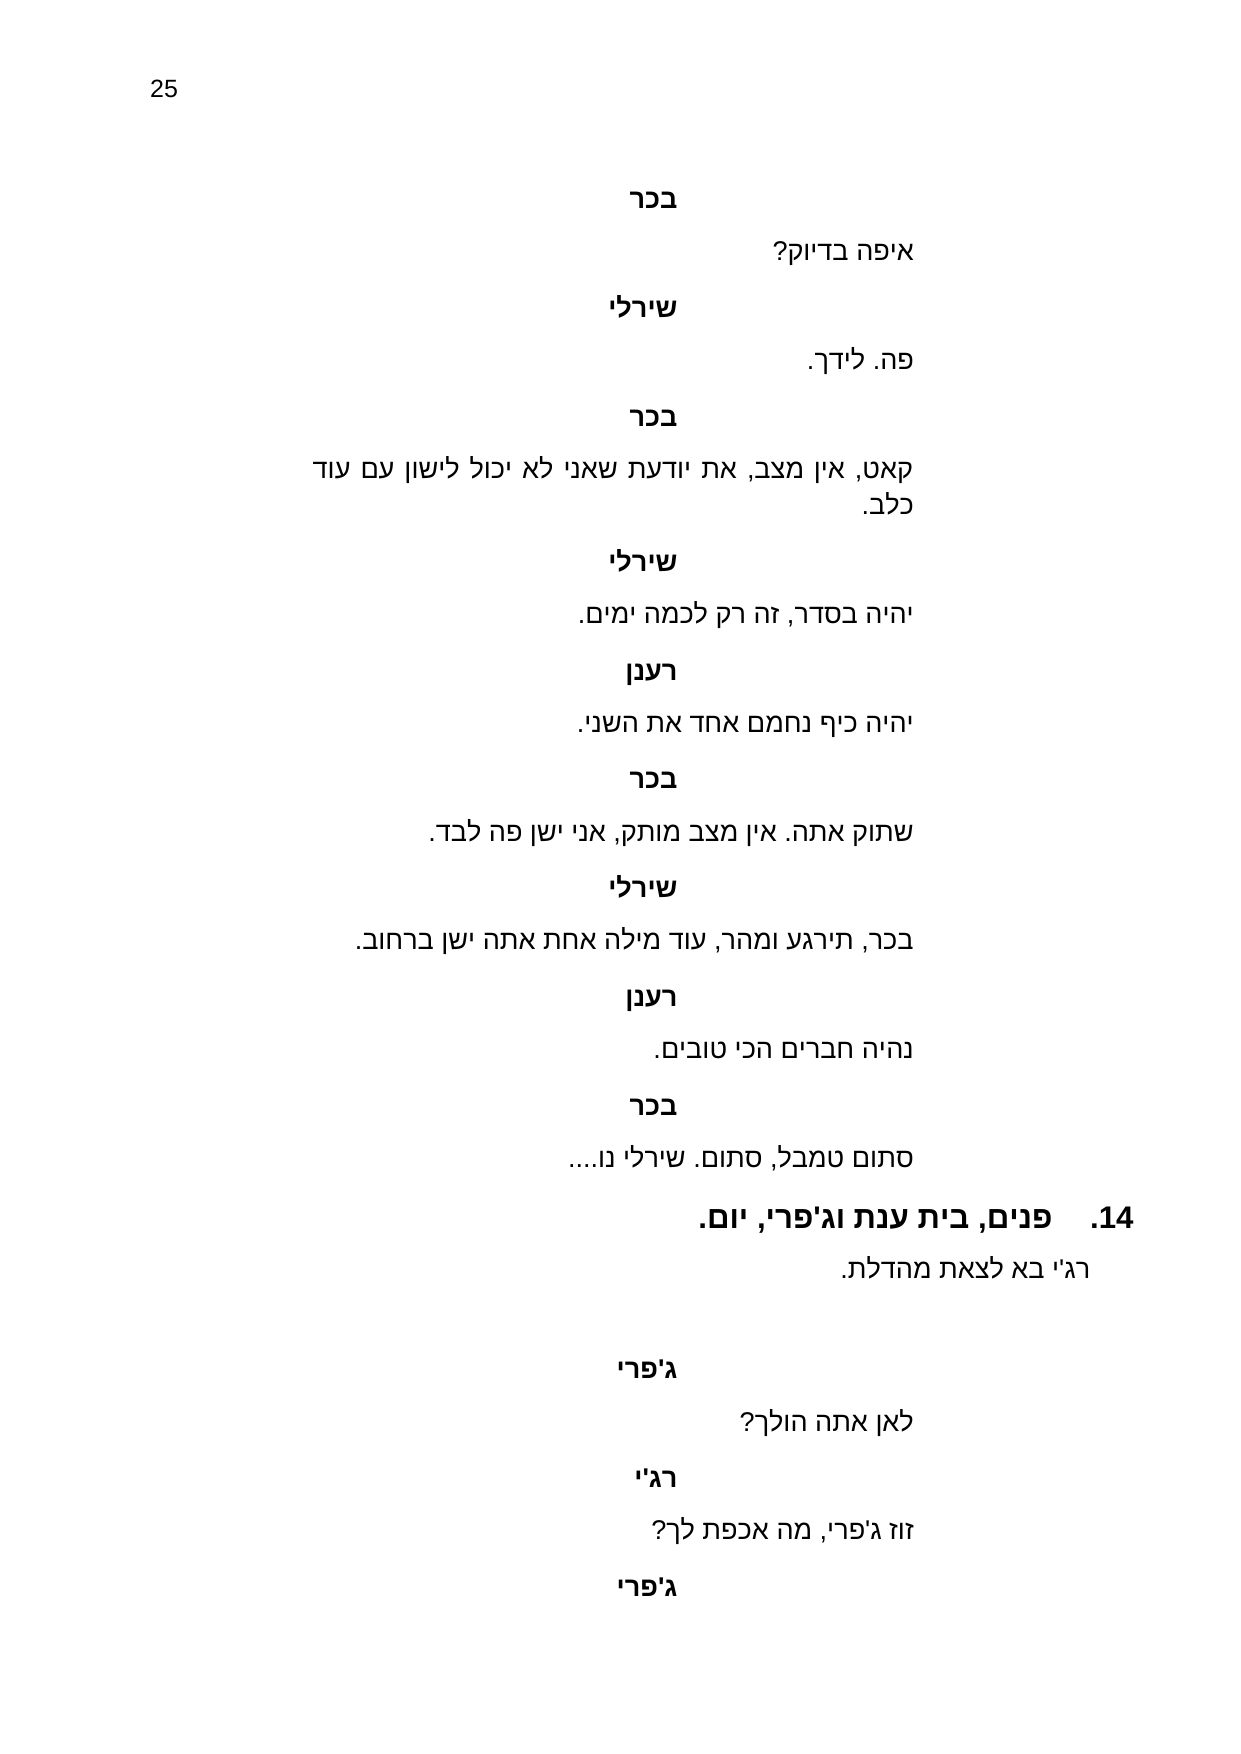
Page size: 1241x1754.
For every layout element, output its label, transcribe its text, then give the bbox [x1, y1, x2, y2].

title בכר [150, 1090, 677, 1121]
title ג'פרי [150, 1353, 677, 1385]
subtitle פה. לידך. [342, 344, 914, 375]
subtitle זוז ג'פרי, מה אכפת לך? [342, 1514, 914, 1546]
subtitle איפה בדיוק? [342, 235, 914, 267]
title ג'פרי [150, 1571, 677, 1602]
title בכר [150, 183, 677, 214]
subtitle יהיה בסדר, זה רק לכמה ימים. [342, 598, 914, 629]
subtitle פנים, בית ענת וג'פרי, יום. [150, 1199, 1090, 1235]
title שירלי [150, 546, 677, 577]
title רענן [150, 654, 677, 686]
subtitle נהיה חברים הכי טובים. [342, 1033, 914, 1064]
subtitle רג'י בא לצאת מהדלת. [150, 1253, 1090, 1284]
subtitle סתום טמבל, סתום. שירלי נו.... [342, 1142, 914, 1173]
title שירלי [150, 872, 677, 903]
subtitle לאן אתה הולך? [342, 1406, 914, 1437]
title בכר [150, 763, 677, 795]
subtitle קאט, אין מצב, את יודעת שאני לא יכול לישון עם עוד כלב. [312, 453, 914, 520]
subtitle שתוק אתה. אין מצב מותק, אני ישן פה לבד. [342, 816, 914, 847]
title רג'י [150, 1462, 677, 1493]
title רענן [150, 981, 677, 1012]
subtitle בכר, תירגע ומהר, עוד מילה אחת אתה ישן ברחוב. [342, 924, 914, 956]
title שירלי [150, 292, 677, 323]
subtitle יהיה כיף נחמם אחד את השני. [342, 707, 914, 738]
title בכר [150, 401, 677, 432]
